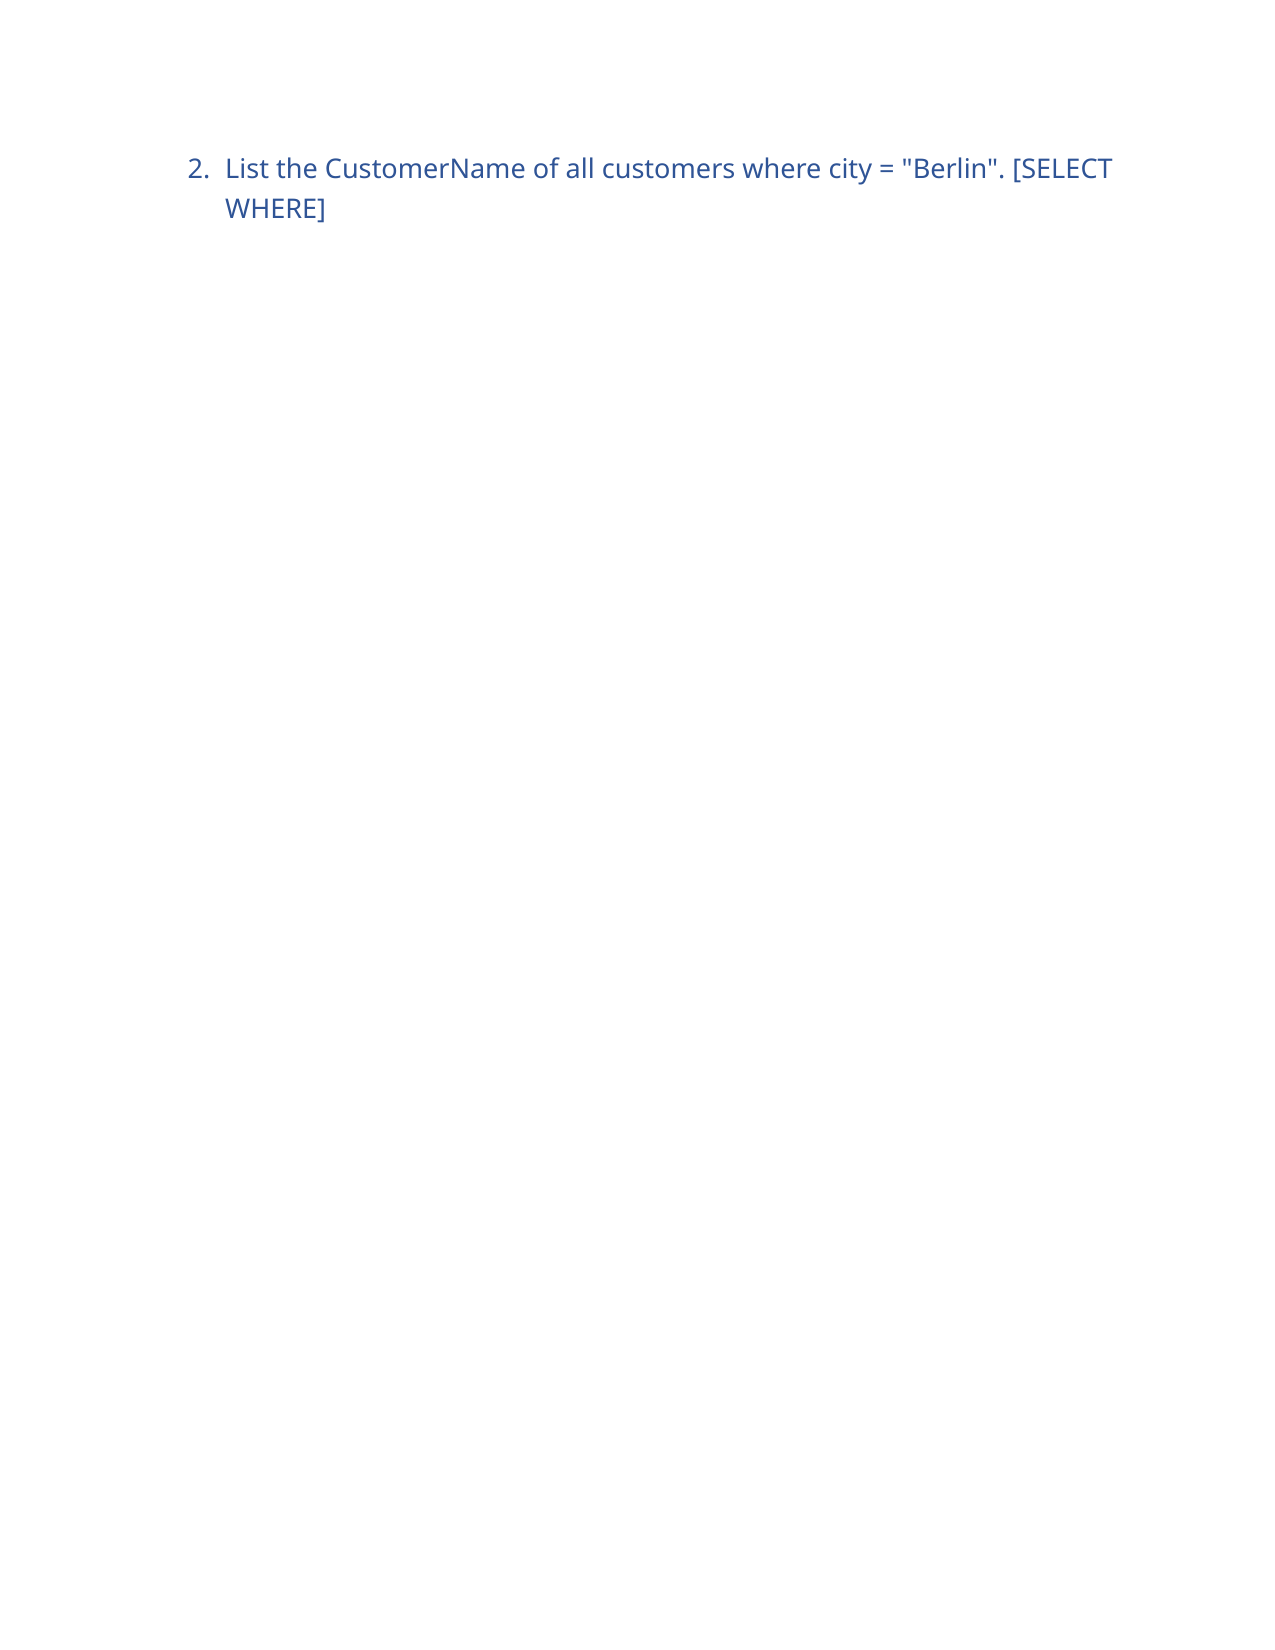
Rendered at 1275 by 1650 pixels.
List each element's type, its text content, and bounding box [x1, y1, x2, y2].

subtitle List the CustomerName of all customers where city = "Berlin". [SELECT WHERE] [187, 150, 1125, 227]
